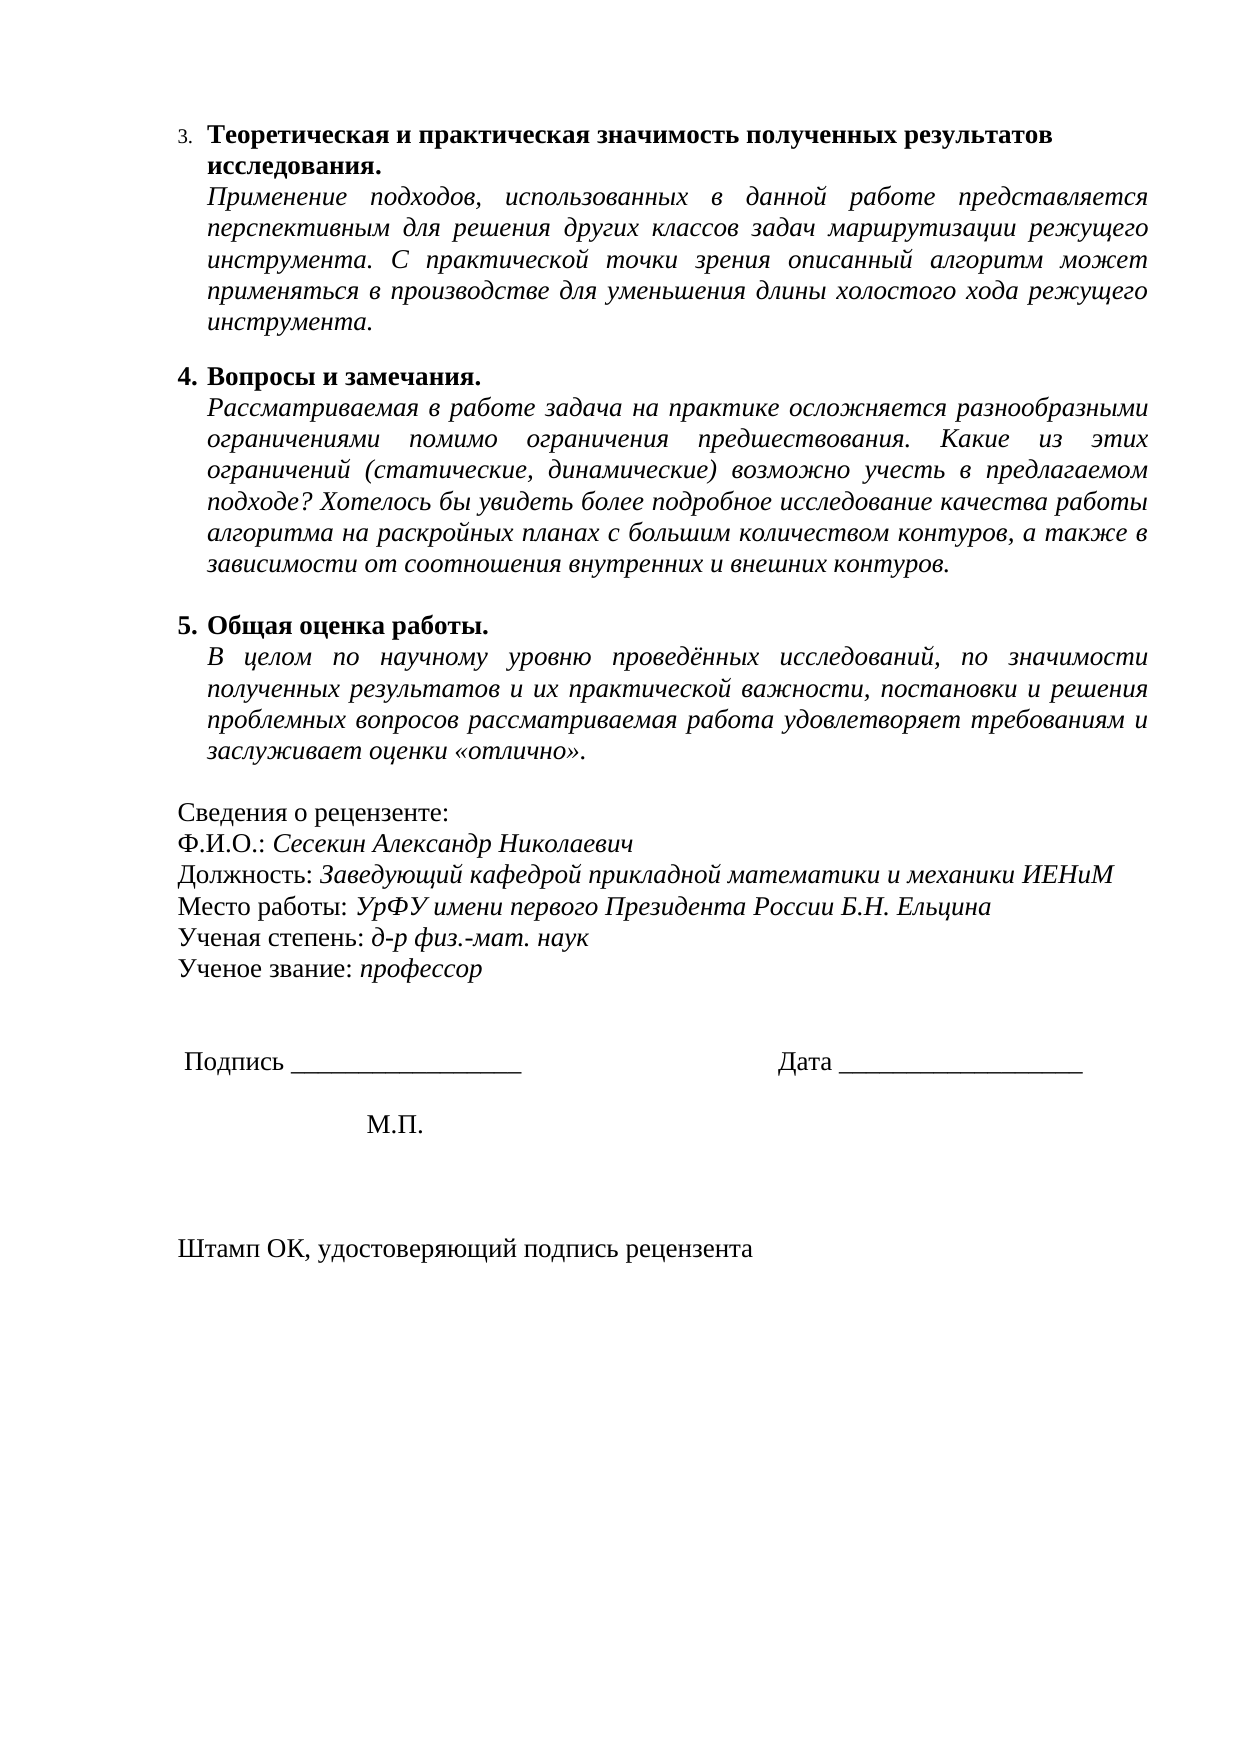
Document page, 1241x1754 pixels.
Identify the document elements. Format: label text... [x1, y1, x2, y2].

list Общая оценка работы. [177, 609, 1152, 641]
list Подпись _________________ Дата __________________ [177, 1045, 1152, 1077]
list Место работы: УрФУ имени первого Президента России Б.Н. Ельцина [177, 890, 1152, 921]
list М.П. [177, 1108, 1152, 1139]
list Рассматриваемая в работе задача на практике осложняется разнообразными ограничениями помимо ограничения предшествования. Какие из этих ограничений (статические, динамические) возможно учесть в предлагаемом подходе? Хотелось бы увидеть более подробное исследование качества работы алгоритма на раскройных планах с большим количеством контуров, а также в зависимости от соотношения внутренних и внешних контуров. [207, 391, 1152, 578]
list Вопросы и замечания. [177, 360, 1152, 391]
list Теоретическая и практическая значимость полученных результатов исследования. [177, 118, 1152, 180]
list Ученое звание: профессор [177, 952, 1152, 983]
list Ученая степень: д-р физ.-мат. наук [177, 921, 1152, 952]
list Ф.И.О.: Сесекин Александр Николаевич [177, 827, 1152, 858]
list Штамп ОК, удостоверяющий подпись рецензента [177, 1232, 1152, 1263]
list Применение подходов, использованных в данной работе представляется перспективным для решения других классов задач маршрутизации режущего инструмента. С практической точки зрения описанный алгоритм может применяться в производстве для уменьшения длины холостого хода режущего инструмента. [207, 180, 1152, 336]
list Сведения о рецензенте: [177, 796, 1152, 827]
list В целом по научному уровню проведённых исследований, по значимости полученных результатов и их практической важности, постановки и решения проблемных вопросов рассматриваемая работа удовлетворяет требованиям и заслуживает оценки «отлично». [207, 641, 1152, 765]
list Должность: Заведующий кафедрой прикладной математики и механики ИЕНиМ [177, 858, 1152, 890]
